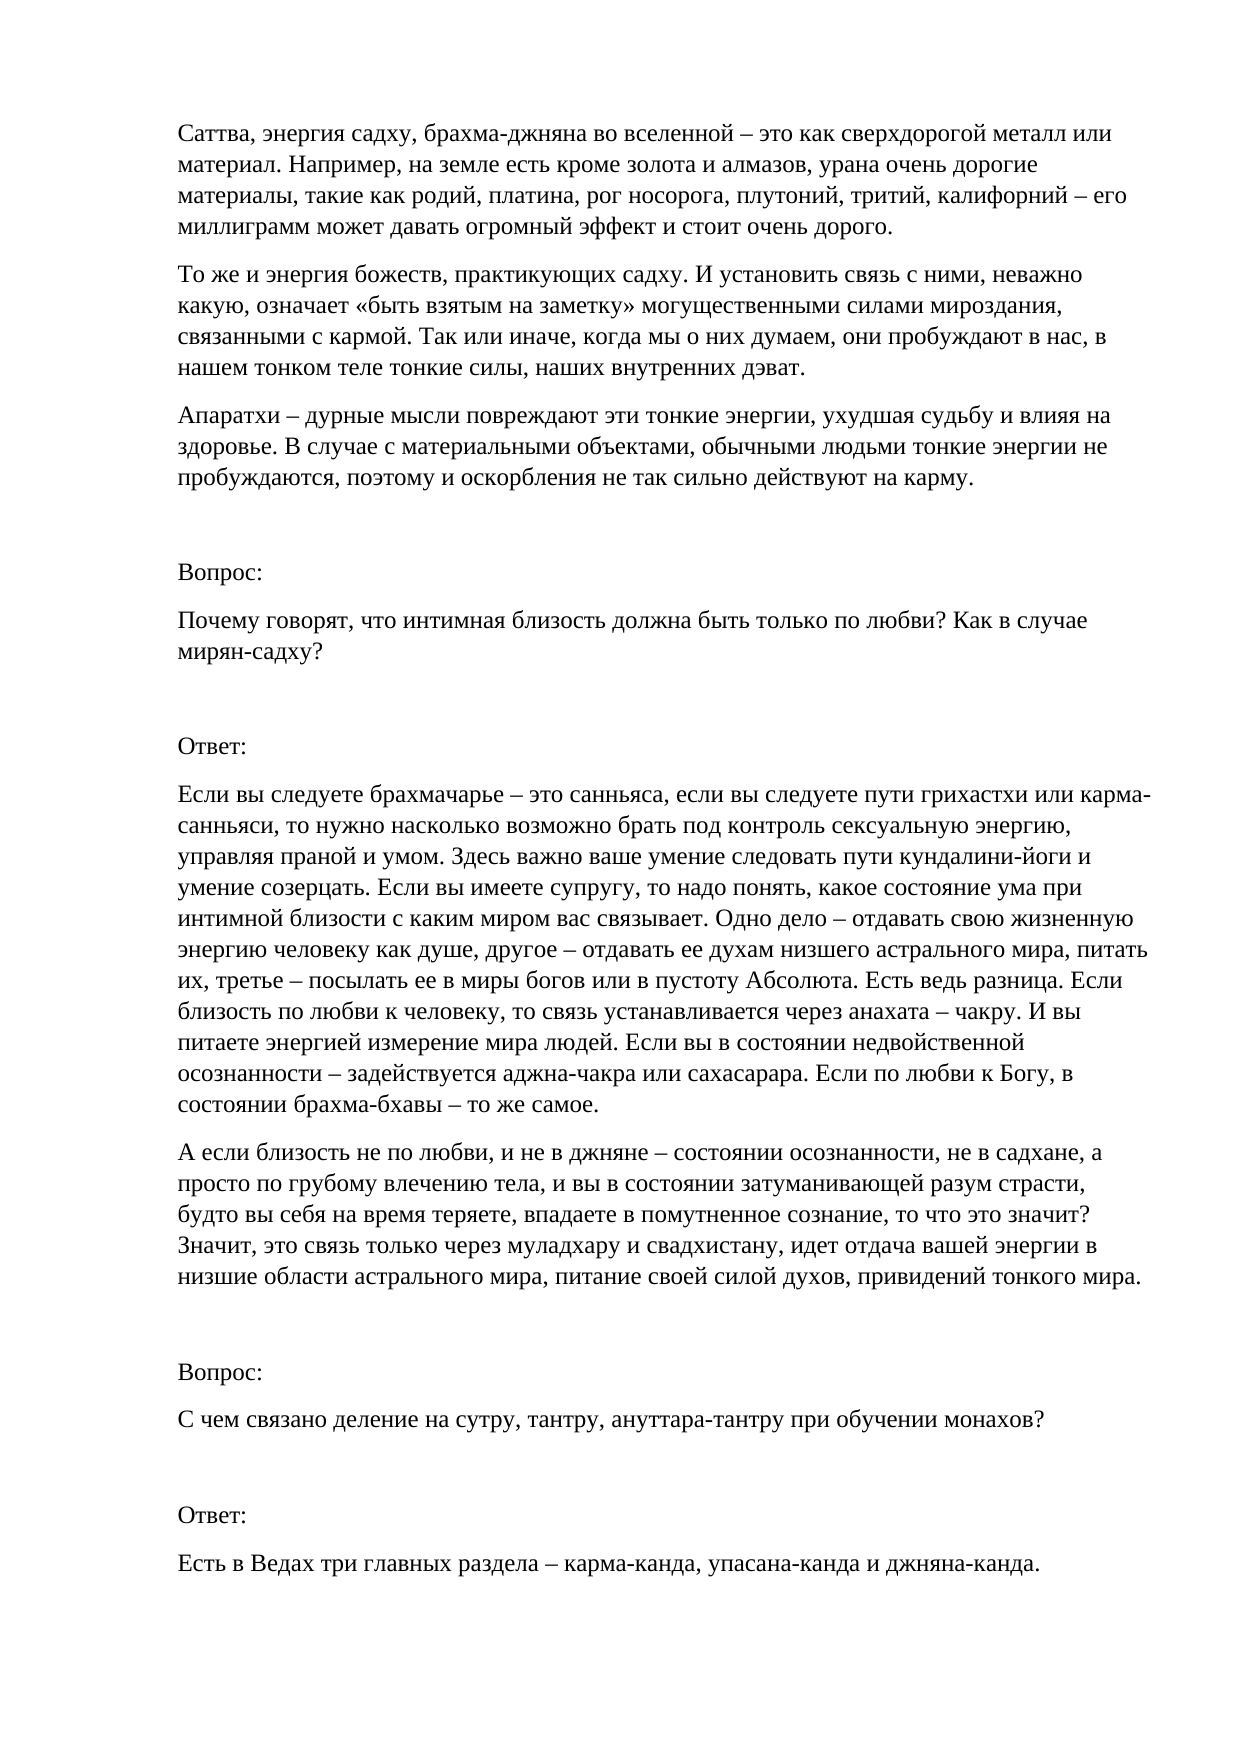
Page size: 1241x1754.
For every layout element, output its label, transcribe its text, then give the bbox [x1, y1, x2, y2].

text То же и энергия божеств, практикующих садху. И установить связь с ними, неважно какую, означает «быть взятым на заметку» могущественными силами мироздания, связанными с кармой. Так или иначе, когда мы о них думаем, они пробуждают в нас, в нашем тонком теле тонкие силы, наших внутренних дэват. [177, 259, 1152, 381]
text Есть в Ведах три главных раздела – карма-канда, упасана-канда и джняна-канда. [177, 1548, 1152, 1576]
text Апаратхи – дурные мысли повреждают эти тонкие энергии, ухудшая судьбу и влияя на здоровье. В случае с материальными объектами, обычными людьми тонкие энергии не пробуждаются, поэтому и оскорбления не так сильно действуют на карму. [177, 400, 1152, 491]
text Саттва, энергия садху, брахма-джняна во вселенной – это как сверхдорогой металл или материал. Например, на земле есть кроме золота и алмазов, урана очень дорогие материалы, такие как родий, платина, рог носорога, плутоний, тритий, калифорний – его миллиграмм может давать огромный эффект и стоит очень дорого. [177, 118, 1152, 240]
text Вопрос: [177, 1357, 1152, 1386]
text А если близость не по любви, и не в джняне – состоянии осознанности, не в садхане, а просто по грубому влечению тела, и вы в состоянии затуманивающей разум страсти, будто вы себя на время теряете, впадаете в помутненное сознание, то что это значит? Значит, это связь только через муладхару и свадхистану, идет отдача вашей энергии в низшие области астрального мира, питание своей силой духов, привидений тонкого мира. [177, 1137, 1152, 1290]
text Вопрос: [177, 557, 1152, 586]
text Ответ: [177, 1500, 1152, 1529]
text Если вы следуете брахмачарье – это санньяса, если вы следуете пути грихастхи или карма-санньяси, то нужно насколько возможно брать под контроль сексуальную энергию, управляя праной и умом. Здесь важно ваше умение следовать пути кундалини-йоги и умение созерцать. Если вы имеете супругу, то надо понять, какое состояние ума при интимной близости с каким миром вас связывает. Одно дело – отдавать свою жизненную энергию человеку как душе, другое – отдавать ее духам низшего астрального мира, питать их, третье – посылать ее в миры богов или в пустоту Абсолюта. Есть ведь разница. Если близость по любви к человеку, то связь устанавливается через анахата – чакру. И вы питаете энергией измерение мира людей. Если вы в состоянии недвойственной осознанности – задействуется аджна-чакра или сахасарара. Если по любви к Богу, в состоянии брахма-бхавы – то же самое. [177, 779, 1152, 1118]
text С чем связано деление на сутру, тантру, ануттара-тантру при обучении монахов? [177, 1404, 1152, 1433]
text Почему говорят, что интимная близость должна быть только по любви? Как в случае мирян-садху? [177, 605, 1152, 665]
text Ответ: [177, 731, 1152, 760]
